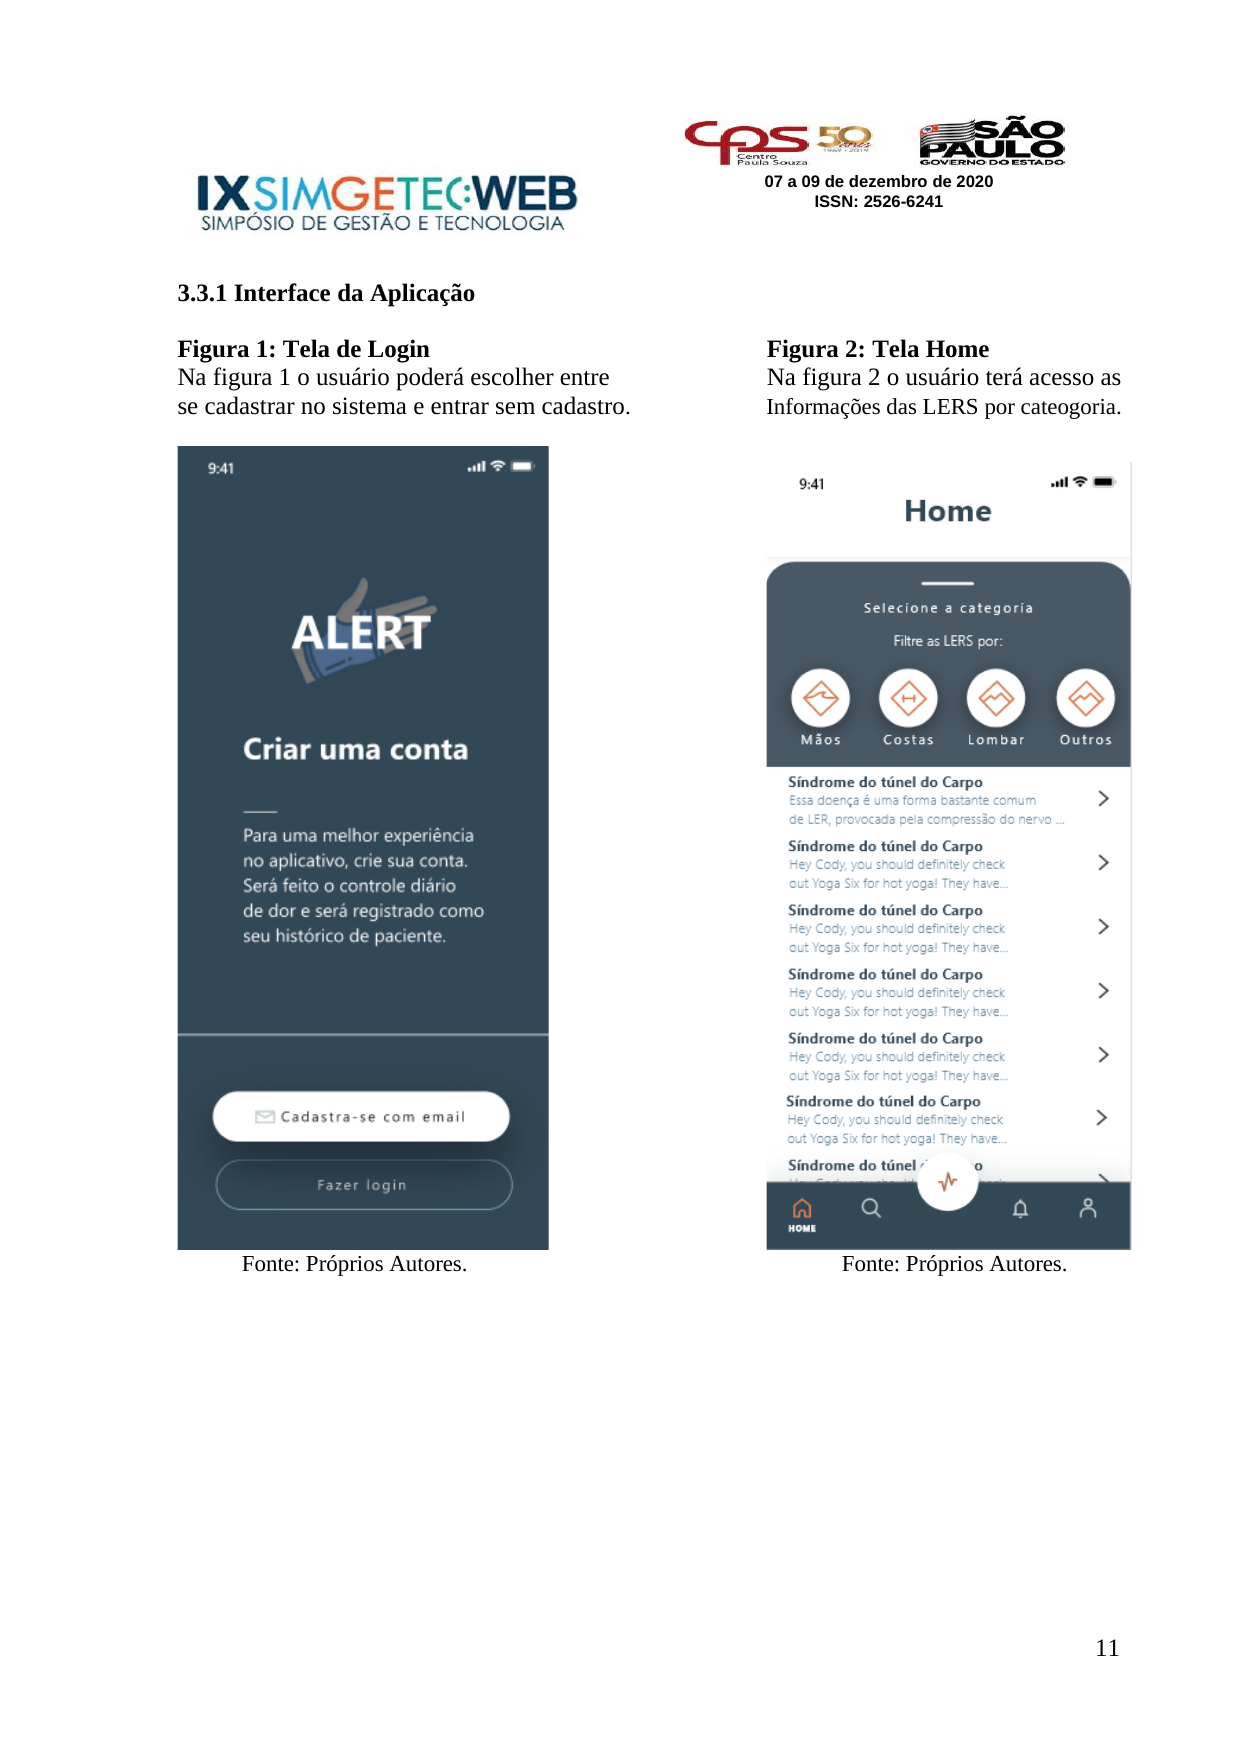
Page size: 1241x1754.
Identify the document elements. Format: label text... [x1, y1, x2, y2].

subtitle Interface da Aplicação [177, 278, 1134, 307]
text se cadastrar no sistema e entrar sem cadastro. Informações das LERS por cateogoria. [177, 391, 1134, 420]
text Fonte: Próprios Autores. Fonte: Próprios Autores. [242, 1250, 1134, 1276]
picture [680, 113, 1072, 168]
picture [188, 167, 582, 238]
text Figura 1: Tela de Login Figura 2: Tela Home [177, 334, 1134, 362]
picture [177, 446, 549, 1250]
picture [766, 462, 1132, 1250]
text Na figura 1 o usuário poderá escolher entre Na figura 2 o usuário terá acesso as [177, 362, 1134, 391]
